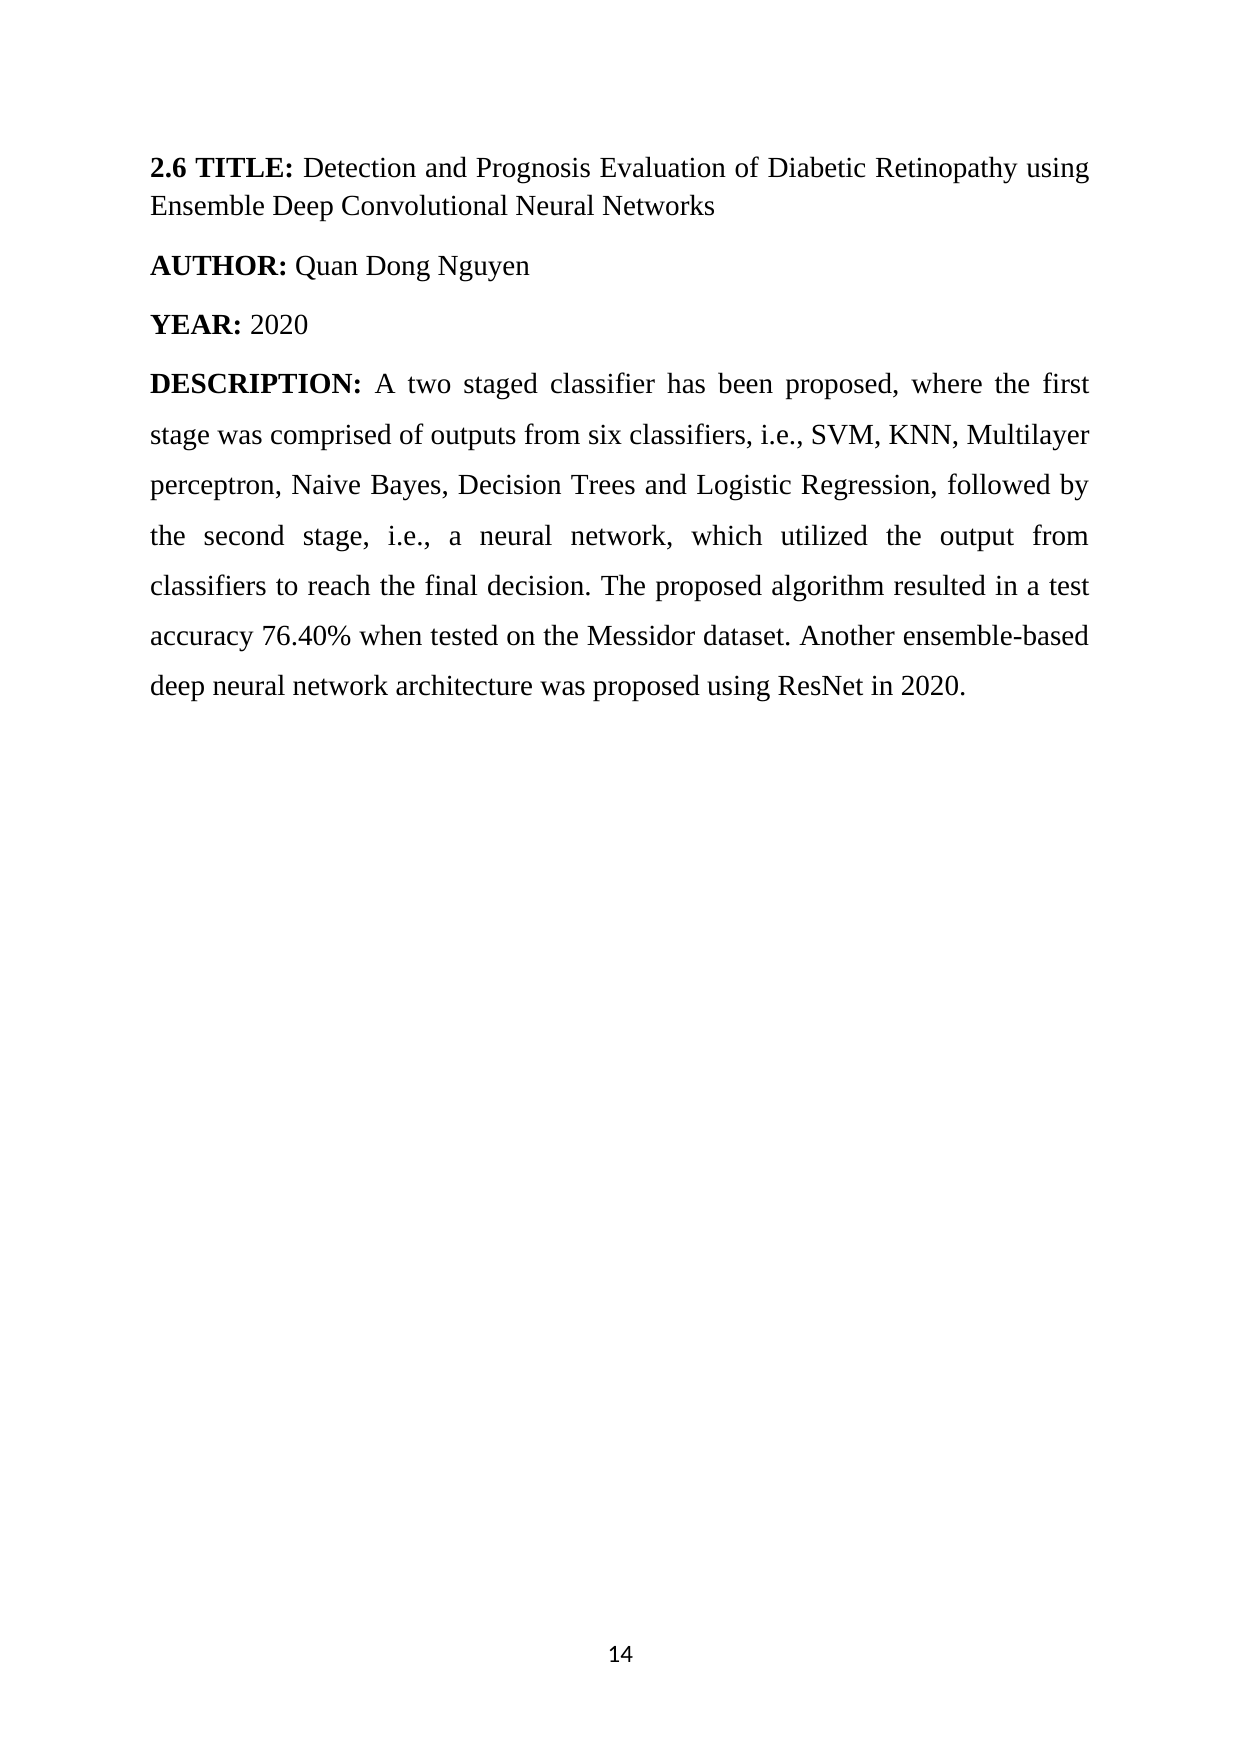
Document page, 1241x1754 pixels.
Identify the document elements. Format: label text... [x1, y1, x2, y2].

text YEAR: 2020 [150, 307, 1090, 341]
text DESCRIPTION: A two staged classifier has been proposed, where the first stage was comprised of outputs from six classifiers, i.e., SVM, KNN, Multilayer perceptron, Naive Bayes, Decision Trees and Logistic Regression, followed by the second stage, i.e., a neural network, which utilized the output from classifiers to reach the final decision. The proposed algorithm resulted in a test accuracy 76.40% when tested on the Messidor dataset. Another ensemble-based deep neural network architecture was proposed using ResNet in 2020. [150, 367, 1090, 702]
text 2.6 TITLE: Detection and Prognosis Evaluation of Diabetic Retinopathy using Ensemble Deep Convolutional Neural Networks [150, 150, 1090, 222]
text AUTHOR: Quan Dong Nguyen [150, 248, 1090, 281]
